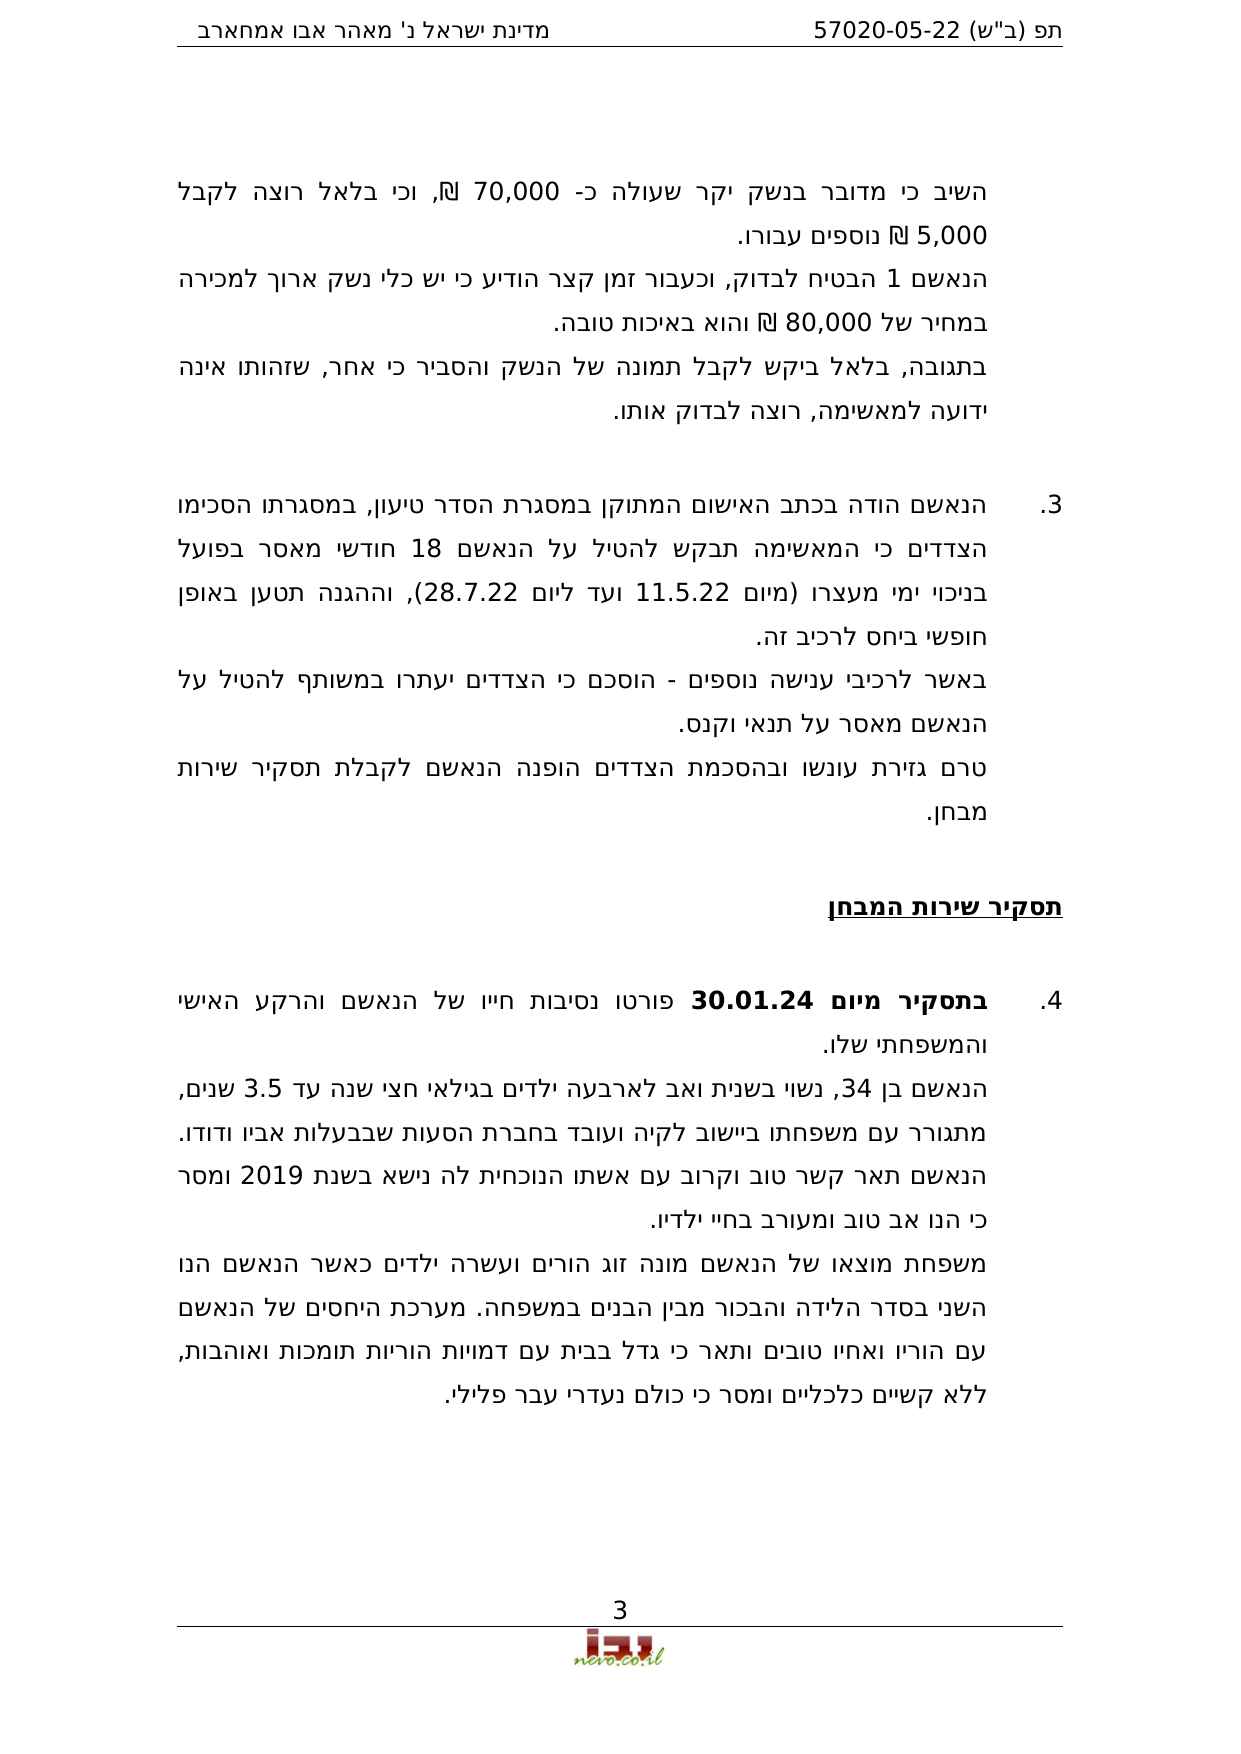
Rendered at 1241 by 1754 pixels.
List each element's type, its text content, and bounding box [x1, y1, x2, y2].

text בתגובה, בלאל ביקש לקבל תמונה של הנשק והסביר כי אחר, שזהותו אינה ידועה למאשימה, רוצה לבדוק אותו. [177, 352, 1063, 425]
text משפחת מוצאו של הנאשם מונה זוג הורים ועשרה ילדים כאשר הנאשם הנו השני בסדר הלידה והבכור מבין הבנים במשפחה. מערכת היחסים של הנאשם עם הוריו ואחיו טובים ותאר כי גדל בבית עם דמויות הוריות תומכות ואוהבות, ללא קשיים כלכליים ומסר כי כולם נעדרי עבר פלילי. [177, 1249, 988, 1409]
text 3. הנאשם הודה בכתב האישום המתוקן במסגרת הסדר טיעון, במסגרתו הסכימו הצדדים כי המאשימה תבקש להטיל על הנאשם 18 חודשי מאסר בפועל בניכוי ימי מעצרו (מיום 11.5.22 ועד ליום 28.7.22), וההגנה תטען באופן חופשי ביחס לרכיב זה. [177, 491, 1063, 651]
text הנאשם בן 34, נשוי בשנית ואב לארבעה ילדים בגילאי חצי שנה עד 3.5 שנים, מתגורר עם משפחתו ביישוב לקיה ועובד בחברת הסעות שבבעלות אביו ודודו. הנאשם תאר קשר טוב וקרוב עם אשתו הנוכחית לה נישא בשנת 2019 ומסר כי הנו אב טוב ומעורב בחיי ילדיו. [177, 1074, 988, 1234]
text 4. בתסקיר מיום 30.01.24 פורטו נסיבות חייו של הנאשם והרקע האישי והמשפחתי שלו. [177, 987, 1063, 1059]
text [177, 177, 1063, 250]
picture [574, 1628, 666, 1667]
text באשר לרכיבי ענישה נוספים - הוסכם כי הצדדים יעתרו במשותף להטיל על הנאשם מאסר על תנאי וקנס. [177, 666, 988, 739]
text הנאשם 1 הבטיח לבדוק, וכעבור זמן קצר הודיע כי יש כלי נשק ארוך למכירה במחיר של 80,000 ₪ והוא באיכות טובה. [177, 265, 1063, 338]
text טרם גזירת עונשו ובהסכמת הצדדים הופנה הנאשם לקבלת תסקיר שירות מבחן. [177, 753, 988, 826]
text תסקיר שירות המבחן [177, 892, 1063, 921]
